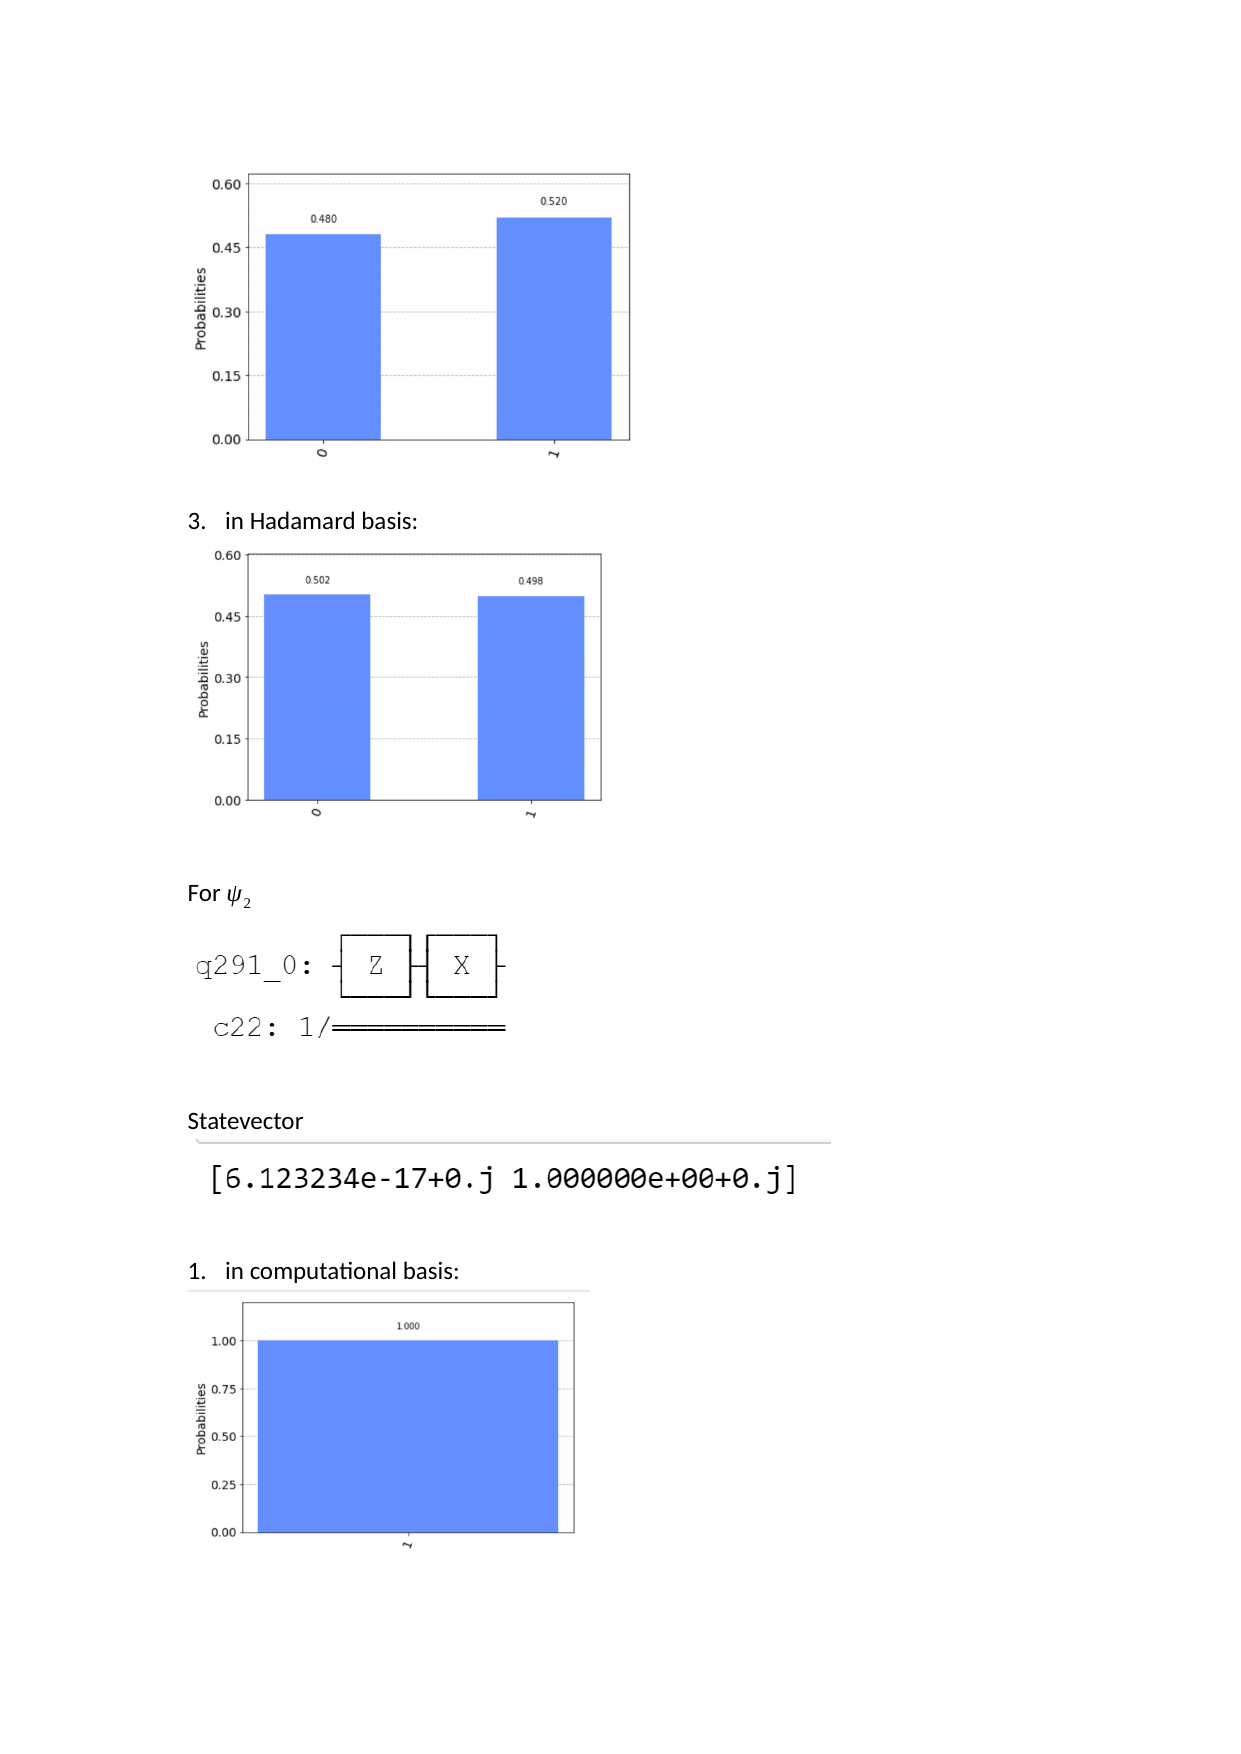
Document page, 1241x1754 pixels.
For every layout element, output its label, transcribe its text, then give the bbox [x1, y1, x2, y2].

list in Hadamard basis: [187, 502, 1053, 539]
list in computational basis: [187, 1252, 1053, 1289]
picture [187, 539, 620, 841]
text For [187, 877, 1053, 914]
text Statevector [187, 1102, 1053, 1139]
picture [187, 164, 650, 470]
picture [187, 1289, 590, 1561]
picture [187, 1139, 832, 1224]
picture [187, 914, 568, 1088]
